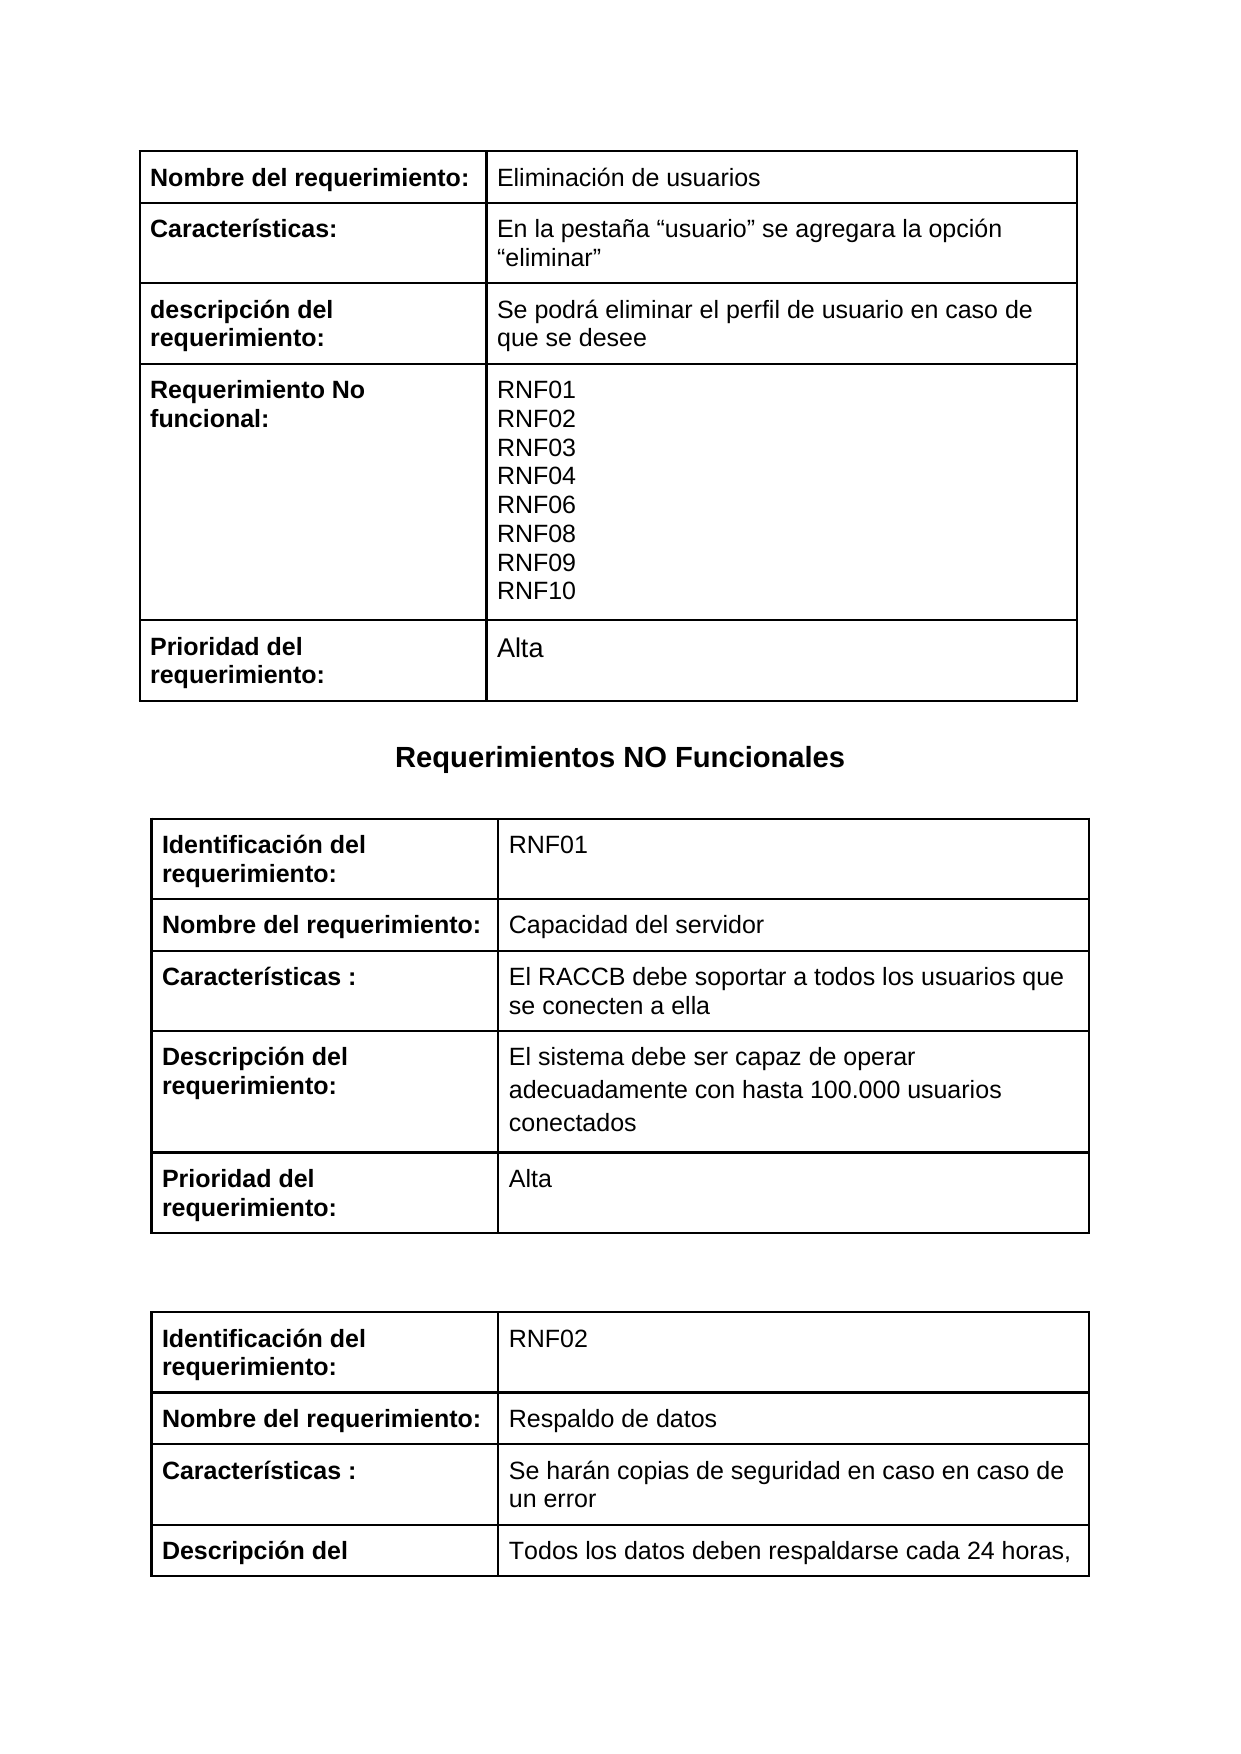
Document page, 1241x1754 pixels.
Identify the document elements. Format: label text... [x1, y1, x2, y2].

table_cell Descripción del requerimiento: [153, 1032, 497, 1151]
table_cell descripción del requerimiento: [141, 284, 485, 362]
table_cell Requerimiento No funcional: [141, 365, 485, 619]
table_cell Eliminación de usuarios [488, 152, 1076, 202]
table_cell RNF01 RNF02 RNF03 RNF04 RNF06 RNF08 RNF09 RNF10 [488, 365, 1076, 619]
table_cell Características : [153, 1445, 497, 1523]
table_header Identificación del requerimiento: [153, 1313, 497, 1391]
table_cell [153, 1526, 497, 1575]
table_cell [499, 1526, 1088, 1575]
table_header Identificación del requerimiento: [153, 820, 497, 898]
table_cell Prioridad del requerimiento: [153, 1154, 497, 1232]
table_cell Prioridad del requerimiento: [141, 621, 485, 700]
table_cell Se harán copias de seguridad en caso en caso de un error [499, 1445, 1088, 1523]
table_cell Respaldo de datos [499, 1394, 1088, 1443]
table_cell El sistema debe ser capaz de operar adecuadamente con hasta 100.000 usuarios conectados [499, 1032, 1088, 1151]
table_cell Nombre del requerimiento: [141, 152, 485, 202]
table_cell El RACCB debe soportar a todos los usuarios que se conecten a ella [499, 952, 1088, 1030]
table_header RNF02 [499, 1313, 1088, 1391]
table_cell Características : [153, 952, 497, 1030]
text Requerimientos NO Funcionales [150, 740, 1090, 774]
table_cell Alta [488, 621, 1076, 700]
table_cell Características: [141, 204, 485, 282]
table_cell En la pestaña “usuario” se agregara la opción “eliminar” [488, 204, 1076, 282]
table_cell Nombre del requerimiento: [153, 900, 497, 949]
table_cell Alta [499, 1154, 1088, 1232]
table_cell Nombre del requerimiento: [153, 1394, 497, 1443]
table_cell Se podrá eliminar el perfil de usuario en caso de que se desee [488, 284, 1076, 362]
table_header RNF01 [499, 820, 1088, 898]
table_cell Capacidad del servidor [499, 900, 1088, 949]
